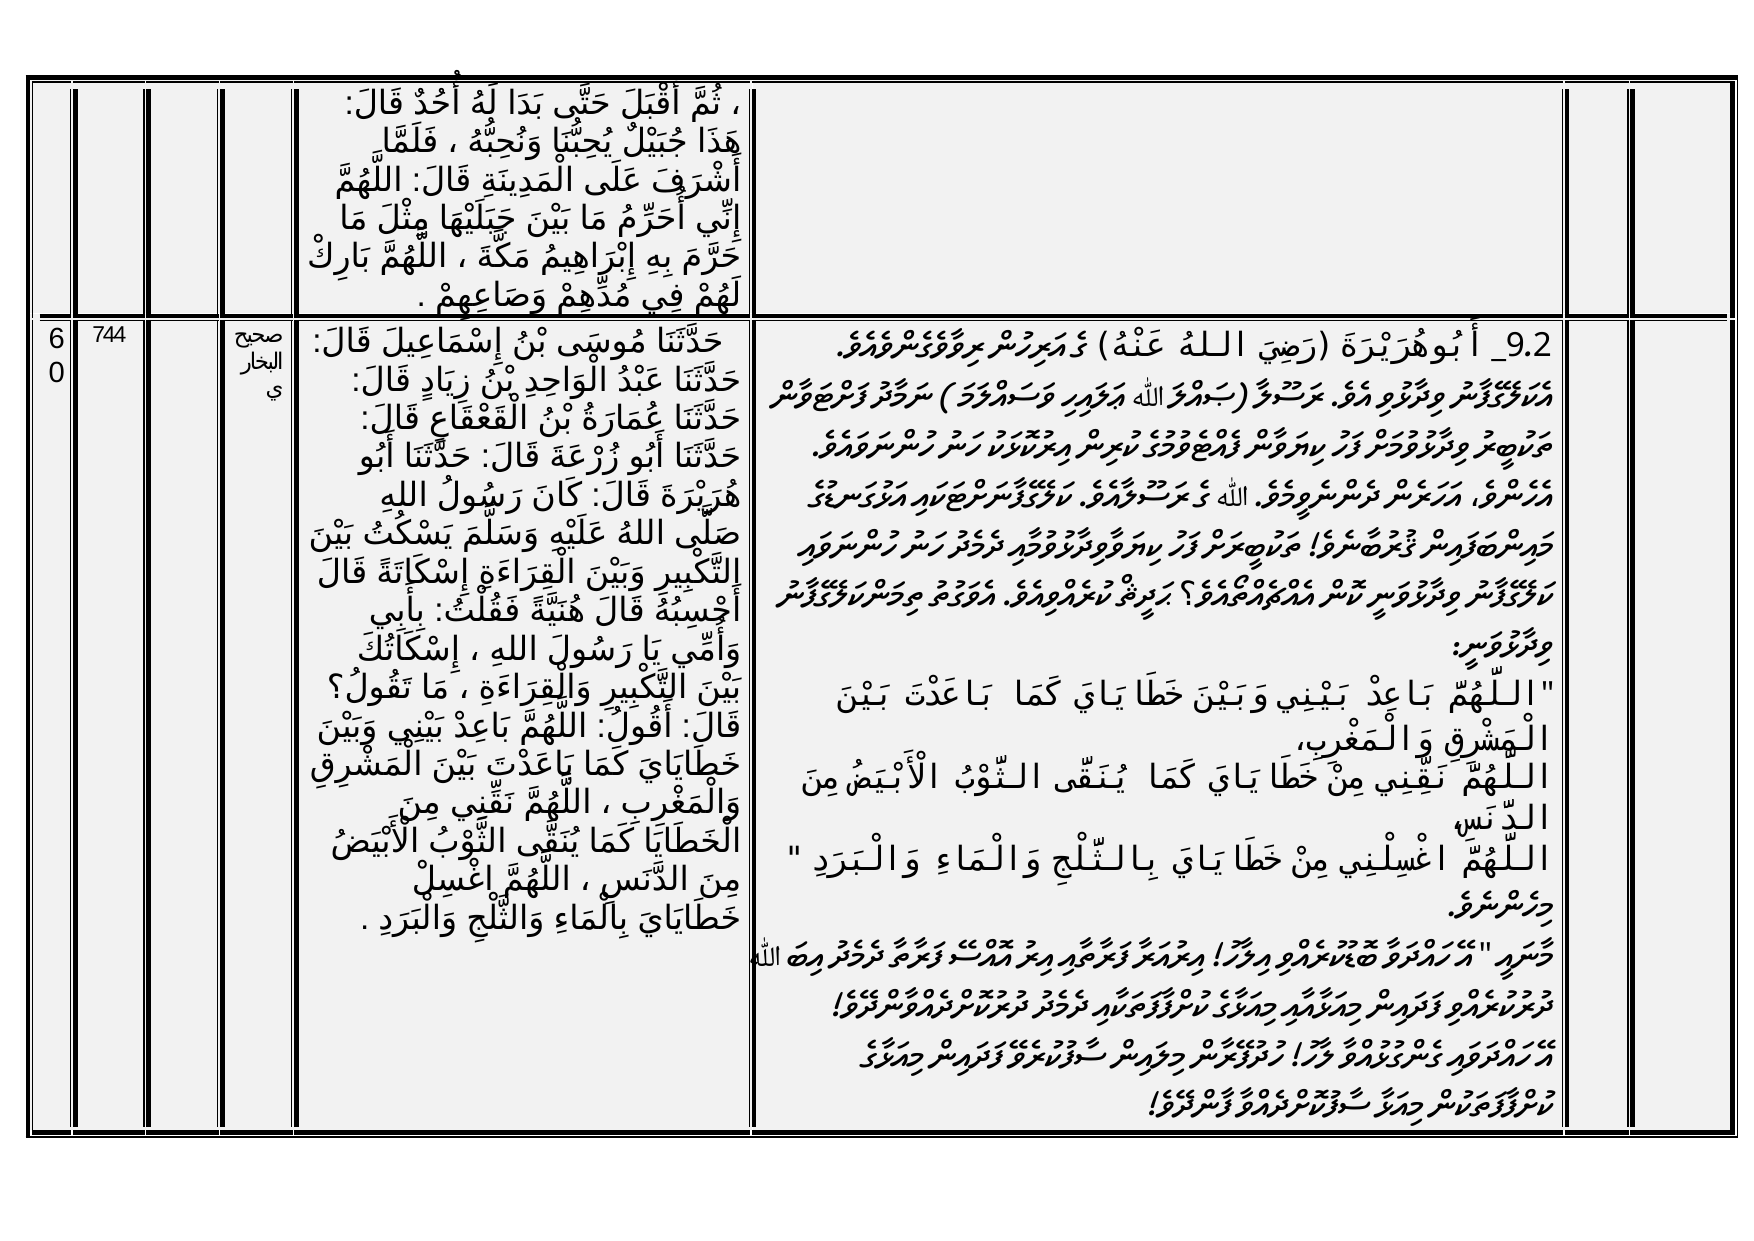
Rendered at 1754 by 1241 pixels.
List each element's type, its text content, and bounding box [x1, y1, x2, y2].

table_cell صحيح البخاري [221, 80, 295, 313]
table_cell [1565, 80, 1631, 313]
table_cell [1631, 314, 1734, 1130]
table_cell [1565, 314, 1631, 1130]
table_cell صحيح البخاري [221, 314, 295, 1130]
table_cell 6363 [74, 80, 147, 313]
table_cell [1631, 83, 1730, 313]
table_cell 744 [74, 314, 147, 1130]
table_cell [30, 80, 74, 313]
table_cell [30, 314, 74, 1130]
table_cell [147, 314, 221, 1130]
table_cell [147, 80, 221, 313]
